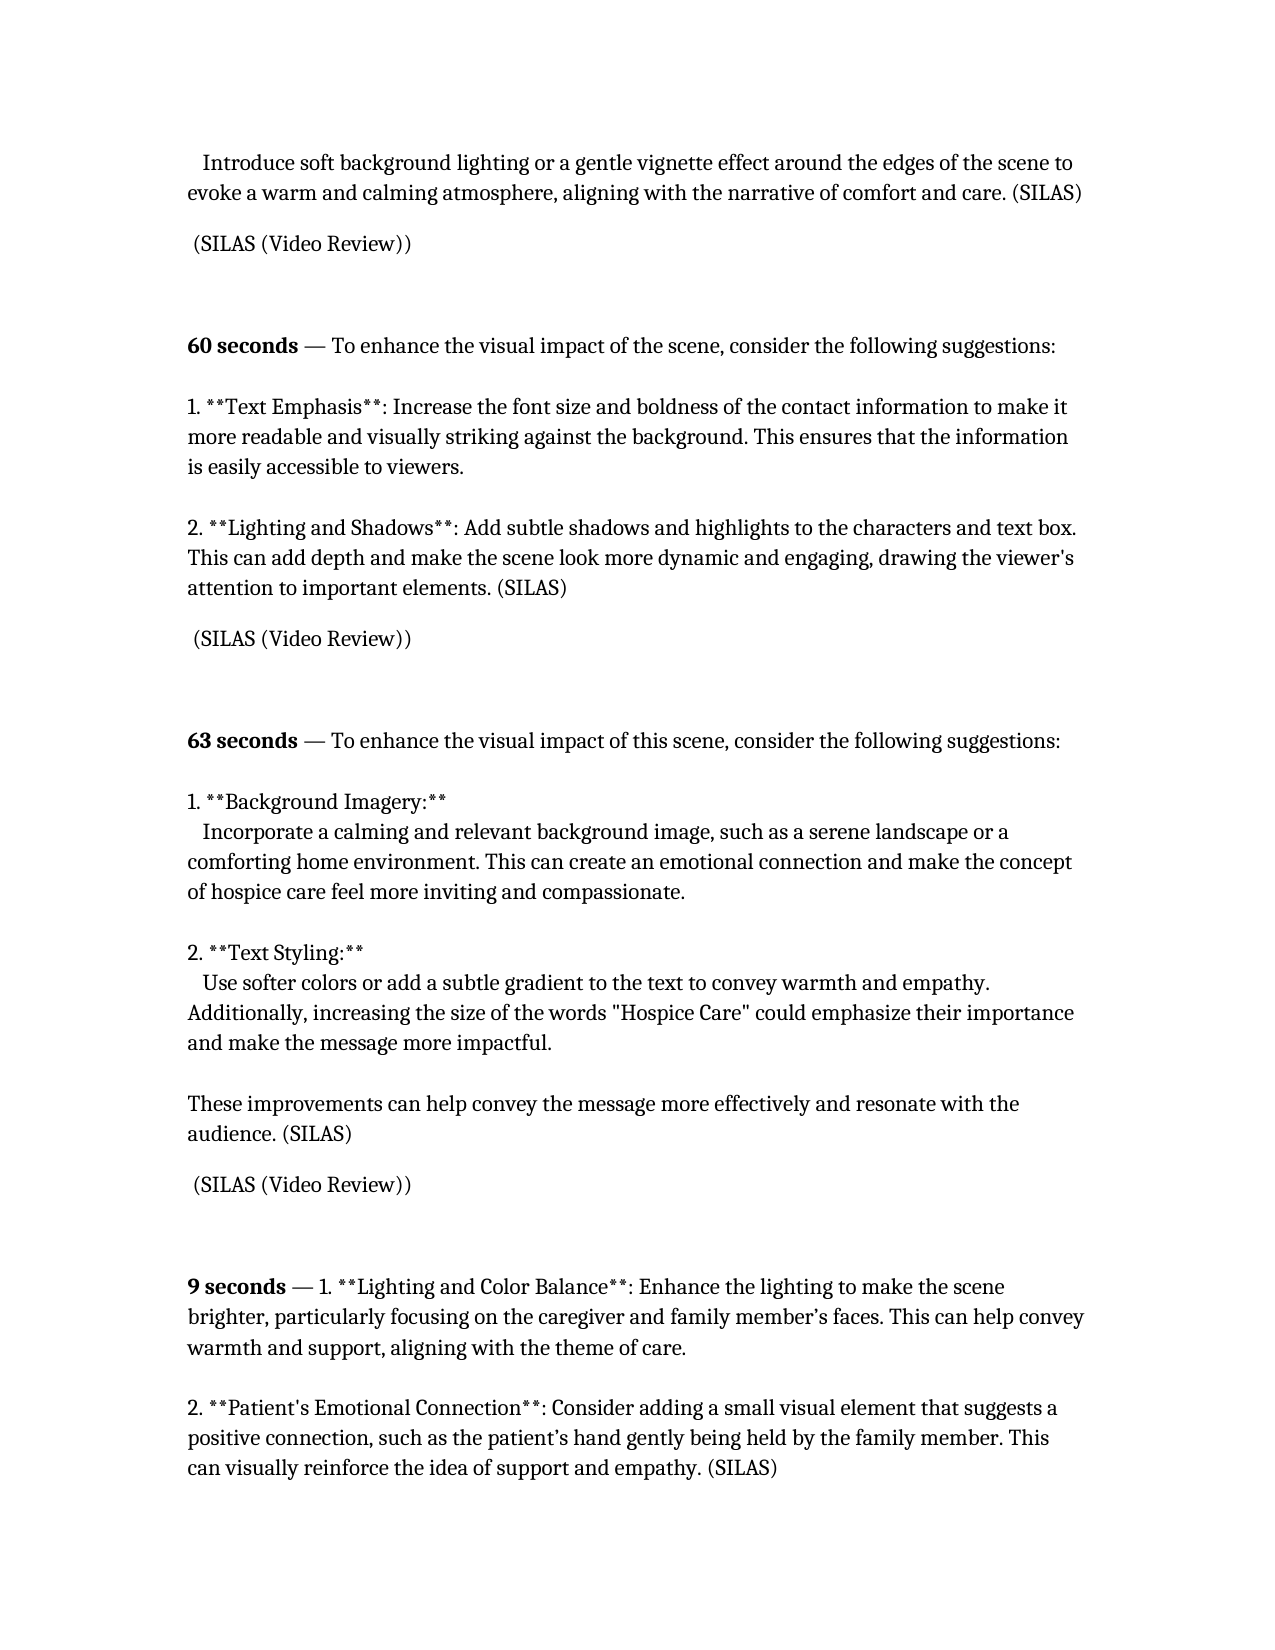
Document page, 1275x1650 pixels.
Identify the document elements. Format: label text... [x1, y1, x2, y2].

text 60 seconds — To enhance the visual impact of the scene, consider the following suggestions: 1. **Text Emphasis**: Increase the font size and boldness of the contact information to make it more readable and visually striking against the background. This ensures that the information is easily accessible to viewers. 2. **Lighting and Shadows**: Add subtle shadows and highlights to the characters and text box. This can add depth and make the scene look more dynamic and engaging, drawing the viewer's attention to important elements. (SILAS) [187, 333, 1087, 601]
text (SILAS (Video Review)) [187, 626, 1087, 652]
text 63 seconds — To enhance the visual impact of this scene, consider the following suggestions: 1. **Background Imagery:** Incorporate a calming and relevant background image, such as a serene landscape or a comforting home environment. This can create an emotional connection and make the concept of hospice care feel more inviting and compassionate. 2. **Text Styling:** Use softer colors or add a subtle gradient to the text to convey warmth and empathy. Additionally, increasing the size of the words "Hospice Care" could emphasize their importance and make the message more impactful. These improvements can help convey the message more effectively and resonate with the audience. (SILAS) [187, 728, 1087, 1147]
text (SILAS (Video Review)) [187, 1172, 1087, 1198]
text (SILAS (Video Review)) [187, 231, 1087, 258]
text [187, 150, 1087, 207]
text 9 seconds — 1. **Lighting and Color Balance**: Enhance the lighting to make the scene brighter, particularly focusing on the caregiver and family member’s faces. This can help convey warmth and support, aligning with the theme of care. 2. **Patient's Emotional Connection**: Consider adding a small visual element that suggests a positive connection, such as the patient’s hand gently being held by the family member. This can visually reinforce the idea of support and empathy. (SILAS) [187, 1274, 1087, 1482]
